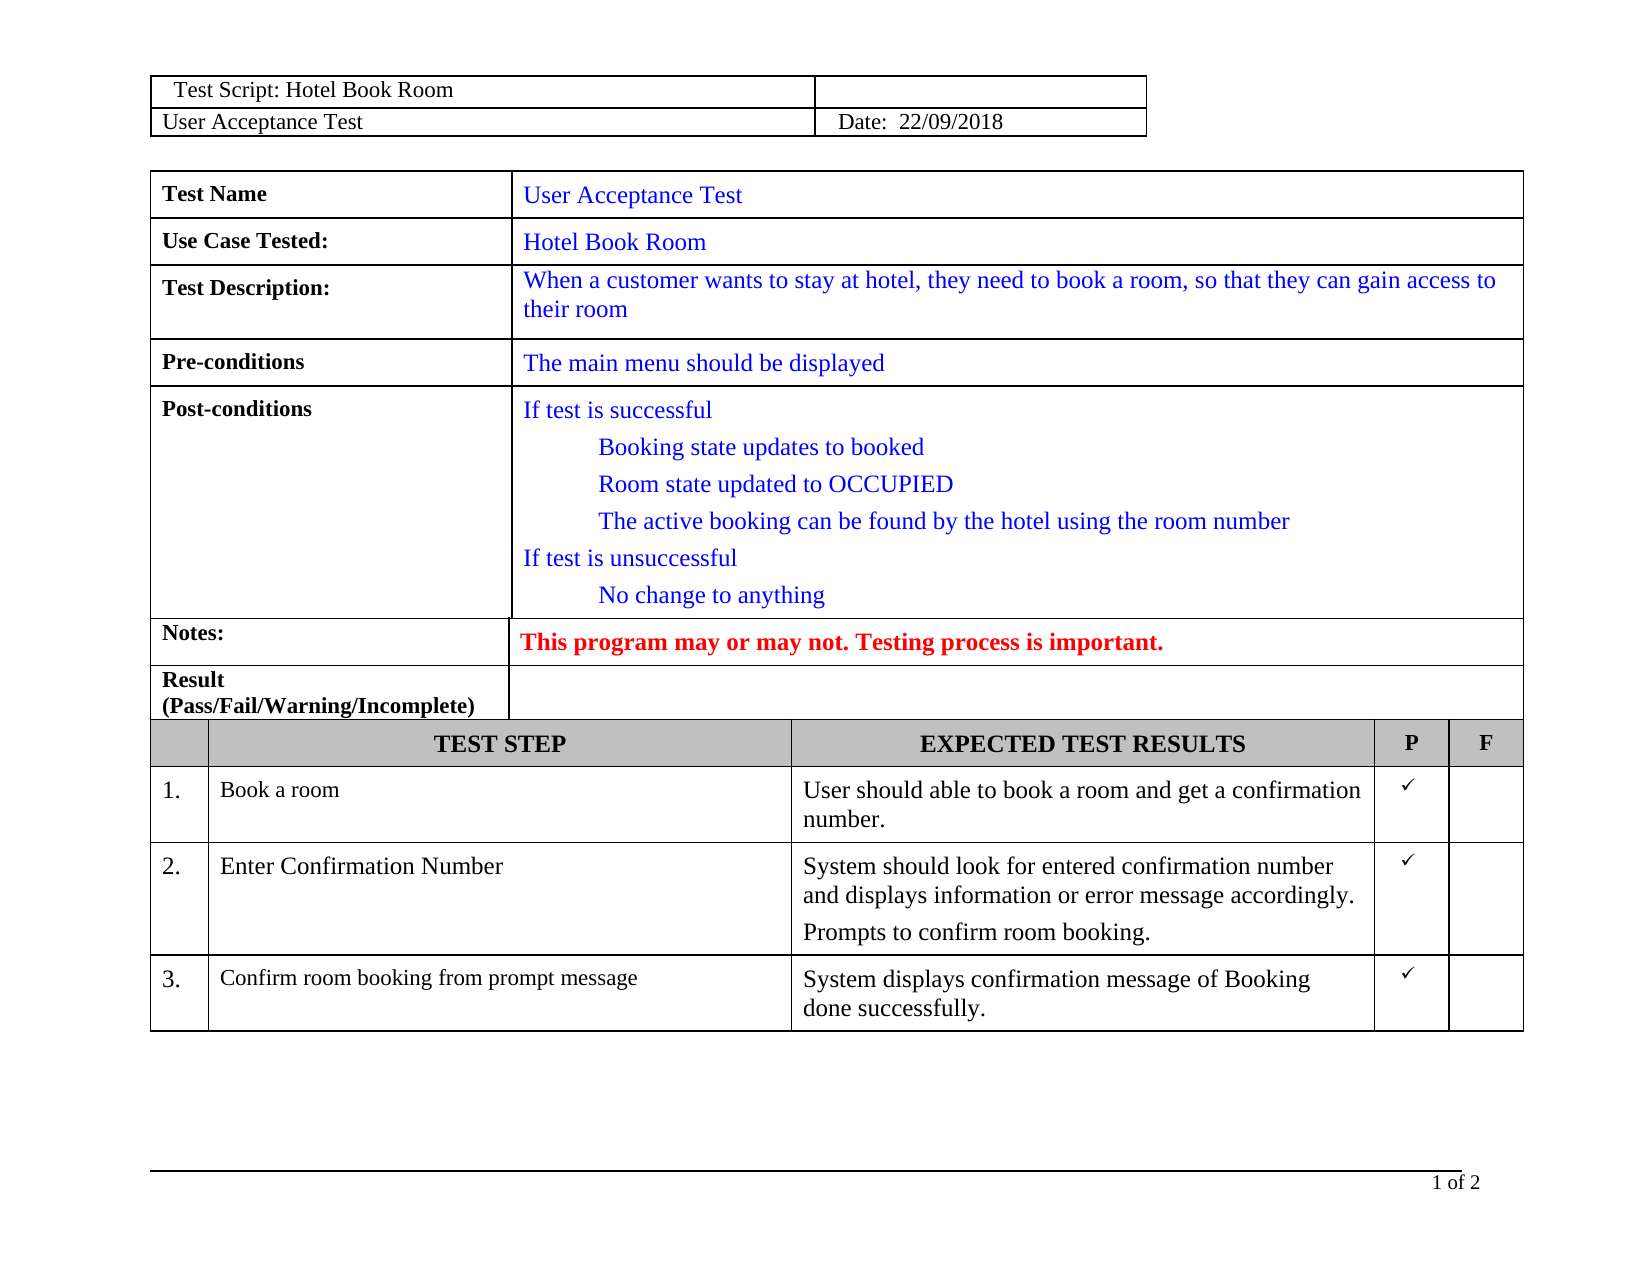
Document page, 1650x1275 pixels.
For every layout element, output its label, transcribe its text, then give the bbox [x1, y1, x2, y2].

table_cell [1375, 956, 1448, 1030]
table_cell Notes: [151, 619, 508, 664]
table_cell [151, 720, 208, 766]
table_cell System displays confirmation message of Booking done successfully. [792, 956, 1374, 1030]
table_cell Result (Pass/Fail/Warning/Incomplete) [151, 666, 508, 719]
table_cell System should look for entered confirmation number and displays information or error message accordingly. Prompts to confirm room booking. [792, 843, 1374, 954]
table_cell If test is successful Booking state updates to booked Room state updated to OCCUPIED The active booking can be found by the hotel using the room number If test is unsuccessful No change to anything [513, 387, 1523, 617]
table_cell P [1375, 720, 1448, 766]
table_cell F [1450, 720, 1523, 766]
table_cell Pre-conditions [151, 340, 511, 385]
table_cell Use Case Tested: [151, 219, 511, 264]
table_header Test Name [151, 172, 511, 217]
table_cell [1450, 767, 1523, 841]
table_header User Acceptance Test [513, 172, 1523, 217]
table_cell EXPECTED TEST RESULTS [792, 720, 1374, 766]
table_cell [510, 666, 1523, 719]
table_cell Hotel Book Room [513, 219, 1523, 264]
table_cell [1450, 956, 1523, 1030]
table_cell Book a room [209, 767, 791, 841]
table_cell When a customer wants to stay at hotel, they need to book a room, so that they can gain access to their room [513, 266, 1523, 338]
table_cell [1375, 767, 1448, 841]
table_cell [151, 956, 208, 1030]
table_cell The main menu should be displayed [513, 340, 1523, 385]
table_cell TEST STEP [209, 720, 791, 766]
table_cell User should able to book a room and get a confirmation number. [792, 767, 1374, 841]
table_cell Confirm room booking from prompt message [209, 956, 791, 1030]
table_cell Test Description: [151, 266, 511, 338]
table_cell [151, 767, 208, 841]
table_cell [151, 843, 208, 954]
table_cell This program may or may not. Testing process is important. [510, 619, 1523, 664]
table_cell [1375, 843, 1448, 954]
table_cell [1450, 843, 1523, 954]
table_cell Enter Confirmation Number [209, 843, 791, 954]
table_cell Post-conditions [151, 387, 511, 617]
